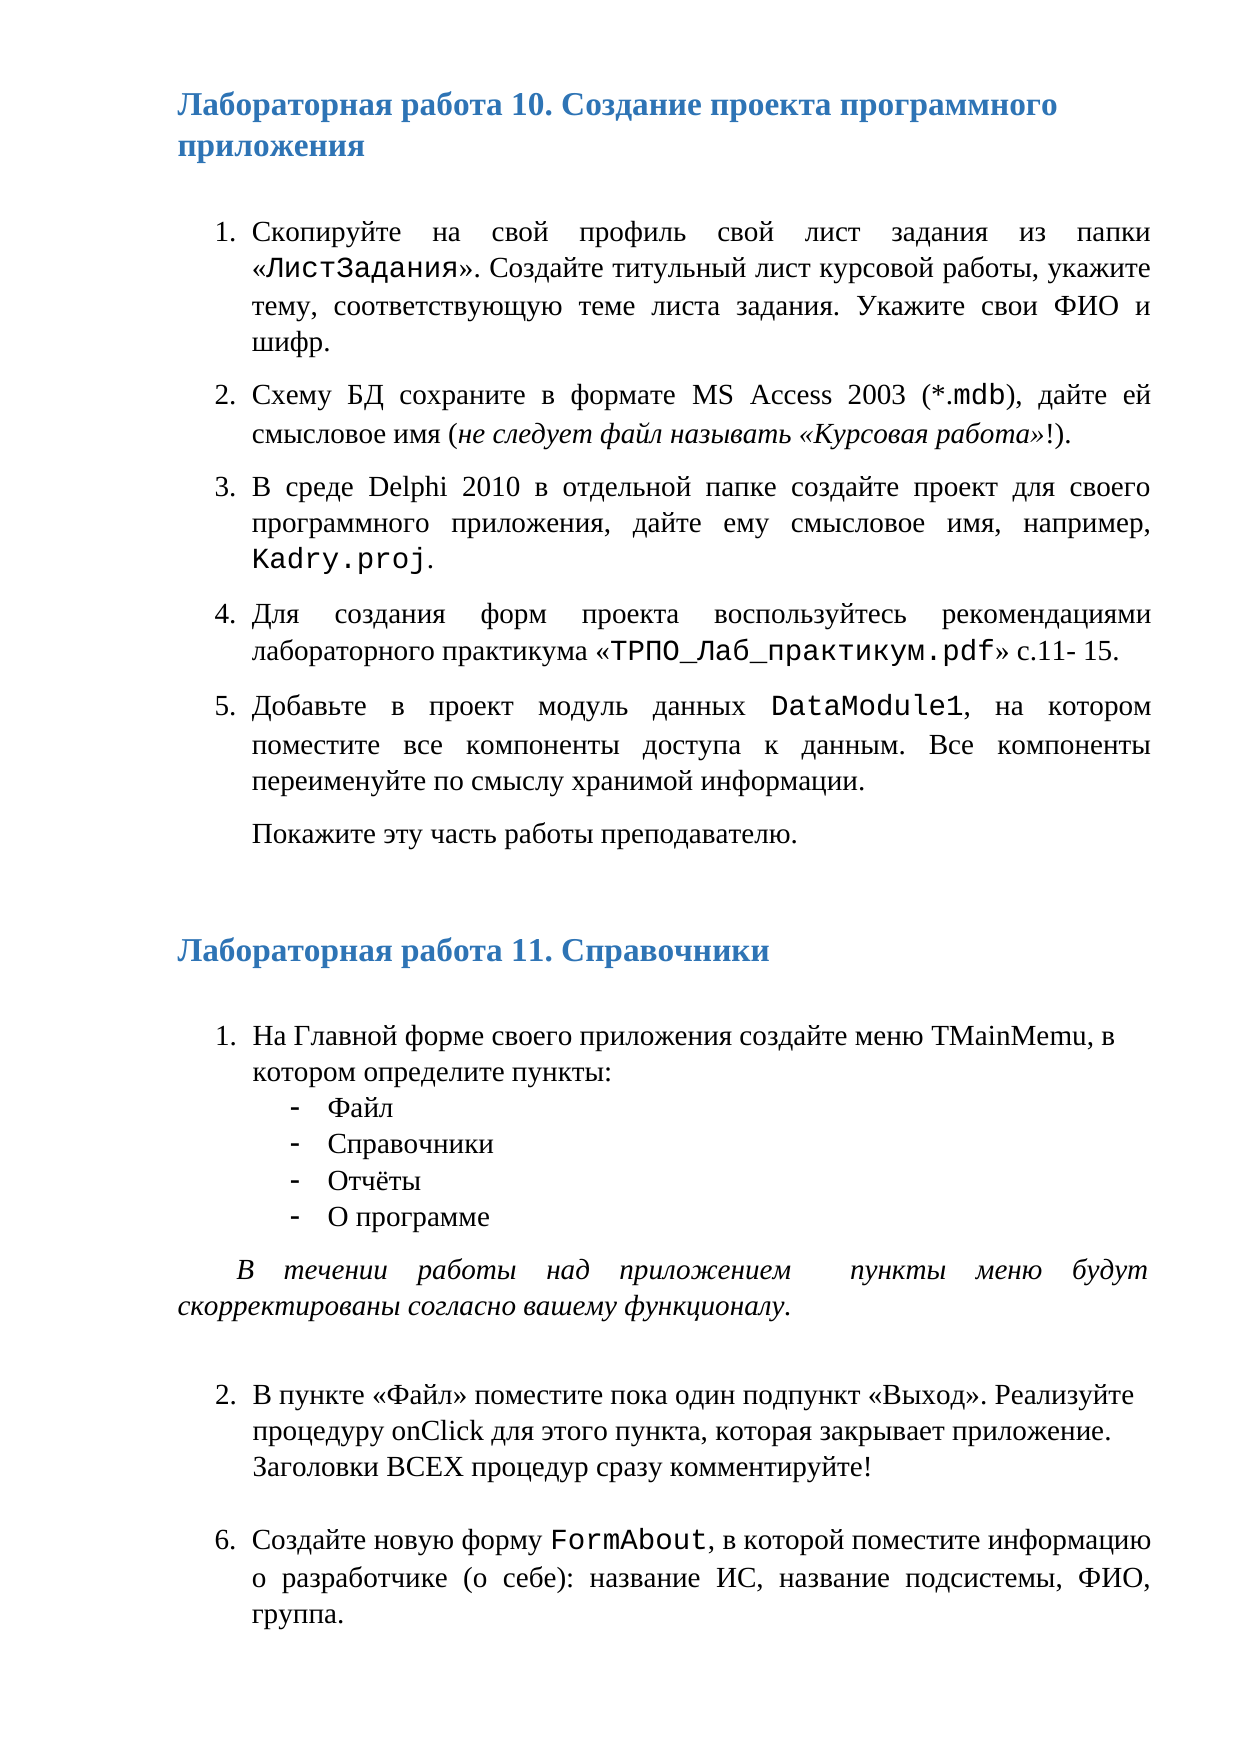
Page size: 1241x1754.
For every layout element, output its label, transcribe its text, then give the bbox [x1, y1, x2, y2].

list Справочники [290, 1127, 1152, 1160]
subtitle Лабораторная работа 11. Справочники [177, 930, 1152, 968]
list Создайте новую форму FormAbout, в которой поместите информацию о разработчике (о себе): название ИС, название подсистемы, ФИО, группа. [214, 1522, 1152, 1630]
list Добавьте в проект модуль данных DataModule1, на котором поместите все компоненты доступа к данным. Все компоненты переименуйте по смыслу хранимой информации. [214, 688, 1152, 797]
text В течении работы над приложением пункты меню будут скорректированы согласно вашему функционалу. [177, 1252, 1152, 1322]
list Схему БД сохраните в формате MS Access 2003 (*.mdb), дайте ей смысловое имя (не следует файл называть «Курсовая работа»!). [214, 377, 1152, 449]
list Отчёты [290, 1163, 1152, 1197]
list Файл [290, 1090, 1152, 1124]
subtitle Лабораторная работа 10. Создание проекта программного приложения [177, 84, 1152, 164]
list Покажите эту часть работы преподавателю. [252, 816, 1152, 849]
list О программе [290, 1199, 1152, 1233]
list На Главной форме своего приложения создайте меню TMainMemu, в котором определите пункты: [215, 1018, 1152, 1088]
list Скопируйте на свой профиль свой лист задания из папки «ЛистЗадания». Создайте титульный лист курсовой работы, укажите тему, соответствующую теме листа задания. Укажите свои ФИО и шифр. [214, 214, 1152, 358]
list В среде Delphi 2010 в отдельной папке создайте проект для своего программного приложения, дайте ему смысловое имя, например, Kadry.proj. [214, 469, 1152, 577]
list В пункте «Файл» поместите пока один подпункт «Выход». Реализуйте процедуру onClick для этого пункта, которая закрывает приложение. Заголовки ВСЕХ процедур сразу комментируйте! [215, 1377, 1152, 1483]
list Для создания форм проекта воспользуйтесь рекомендациями лабораторного практикума «ТРПО_Лаб_практикум.pdf» c.11- 15. [214, 597, 1152, 669]
